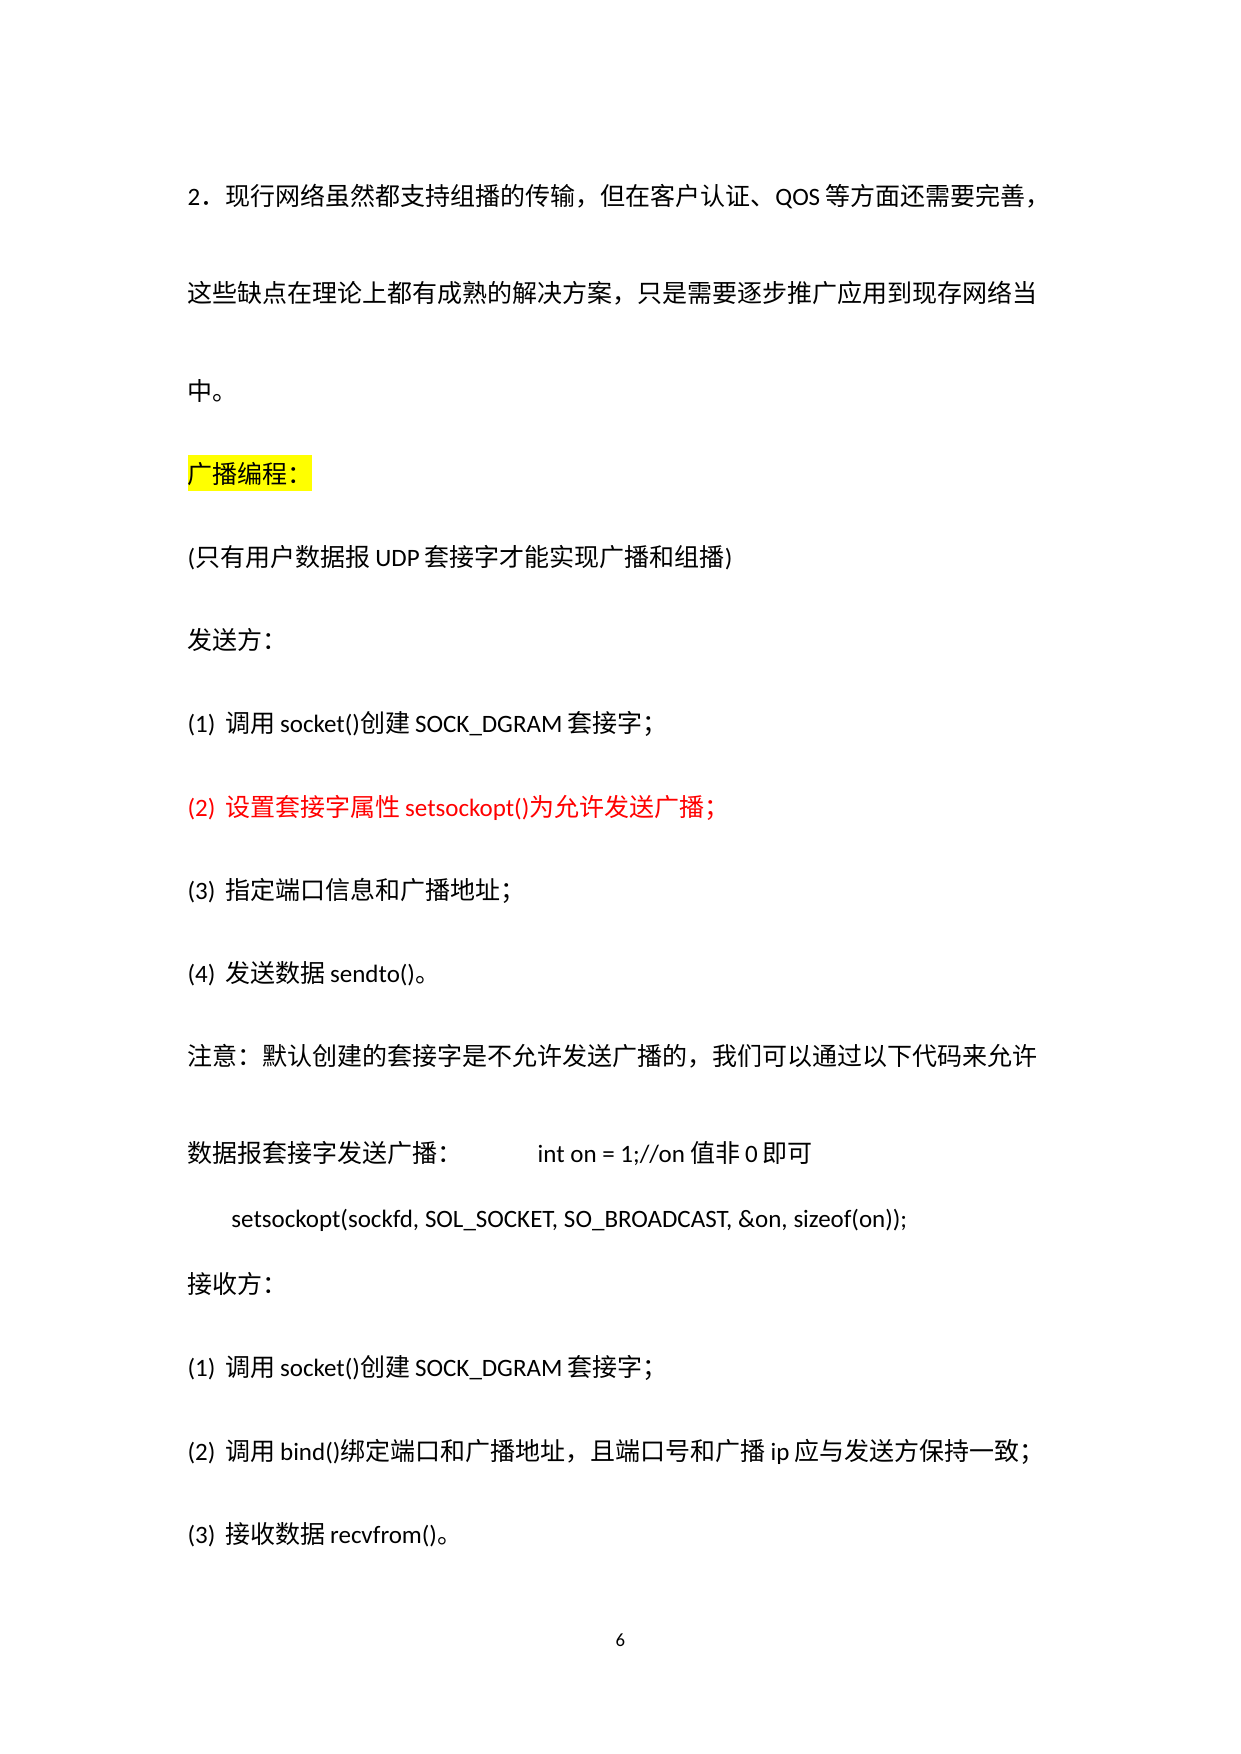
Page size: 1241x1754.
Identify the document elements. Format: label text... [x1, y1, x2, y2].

text 发送方： [187, 606, 1053, 671]
text (只有用户数据报UDP套接字才能实现广播和组播) [187, 523, 1053, 588]
list 调用socket()创建SOCK_DGRAM套接字； [187, 1333, 1053, 1398]
text 接收方： [187, 1250, 1053, 1315]
list setsockopt(sockfd, SOL_SOCKET, SO_BROADCAST, &on, sizeof(on)); [225, 1203, 1053, 1235]
list 指定端口信息和广播地址； [187, 856, 1053, 921]
list 接收数据recvfrom()。 [187, 1500, 1053, 1565]
list 设置套接字属性setsockopt()为允许发送广播； [187, 773, 1053, 838]
text 广播编程： [187, 440, 1053, 505]
text 2．现行网络虽然都支持组播的传输，但在客户认证、QOS等方面还需要完善，这些缺点在理论上都有成熟的解决方案，只是需要逐步推广应用到现存网络当中。 [187, 162, 1053, 422]
list 发送数据sendto()。 [187, 939, 1053, 1004]
text 注意：默认创建的套接字是不允许发送广播的，我们可以通过以下代码来允许数据报套接字发送广播： int on = 1;//on值非0即可 [187, 1022, 1053, 1184]
list 调用bind()绑定端口和广播地址，且端口号和广播ip应与发送方保持一致； [187, 1417, 1053, 1482]
list 调用socket()创建SOCK_DGRAM套接字； [187, 689, 1053, 754]
